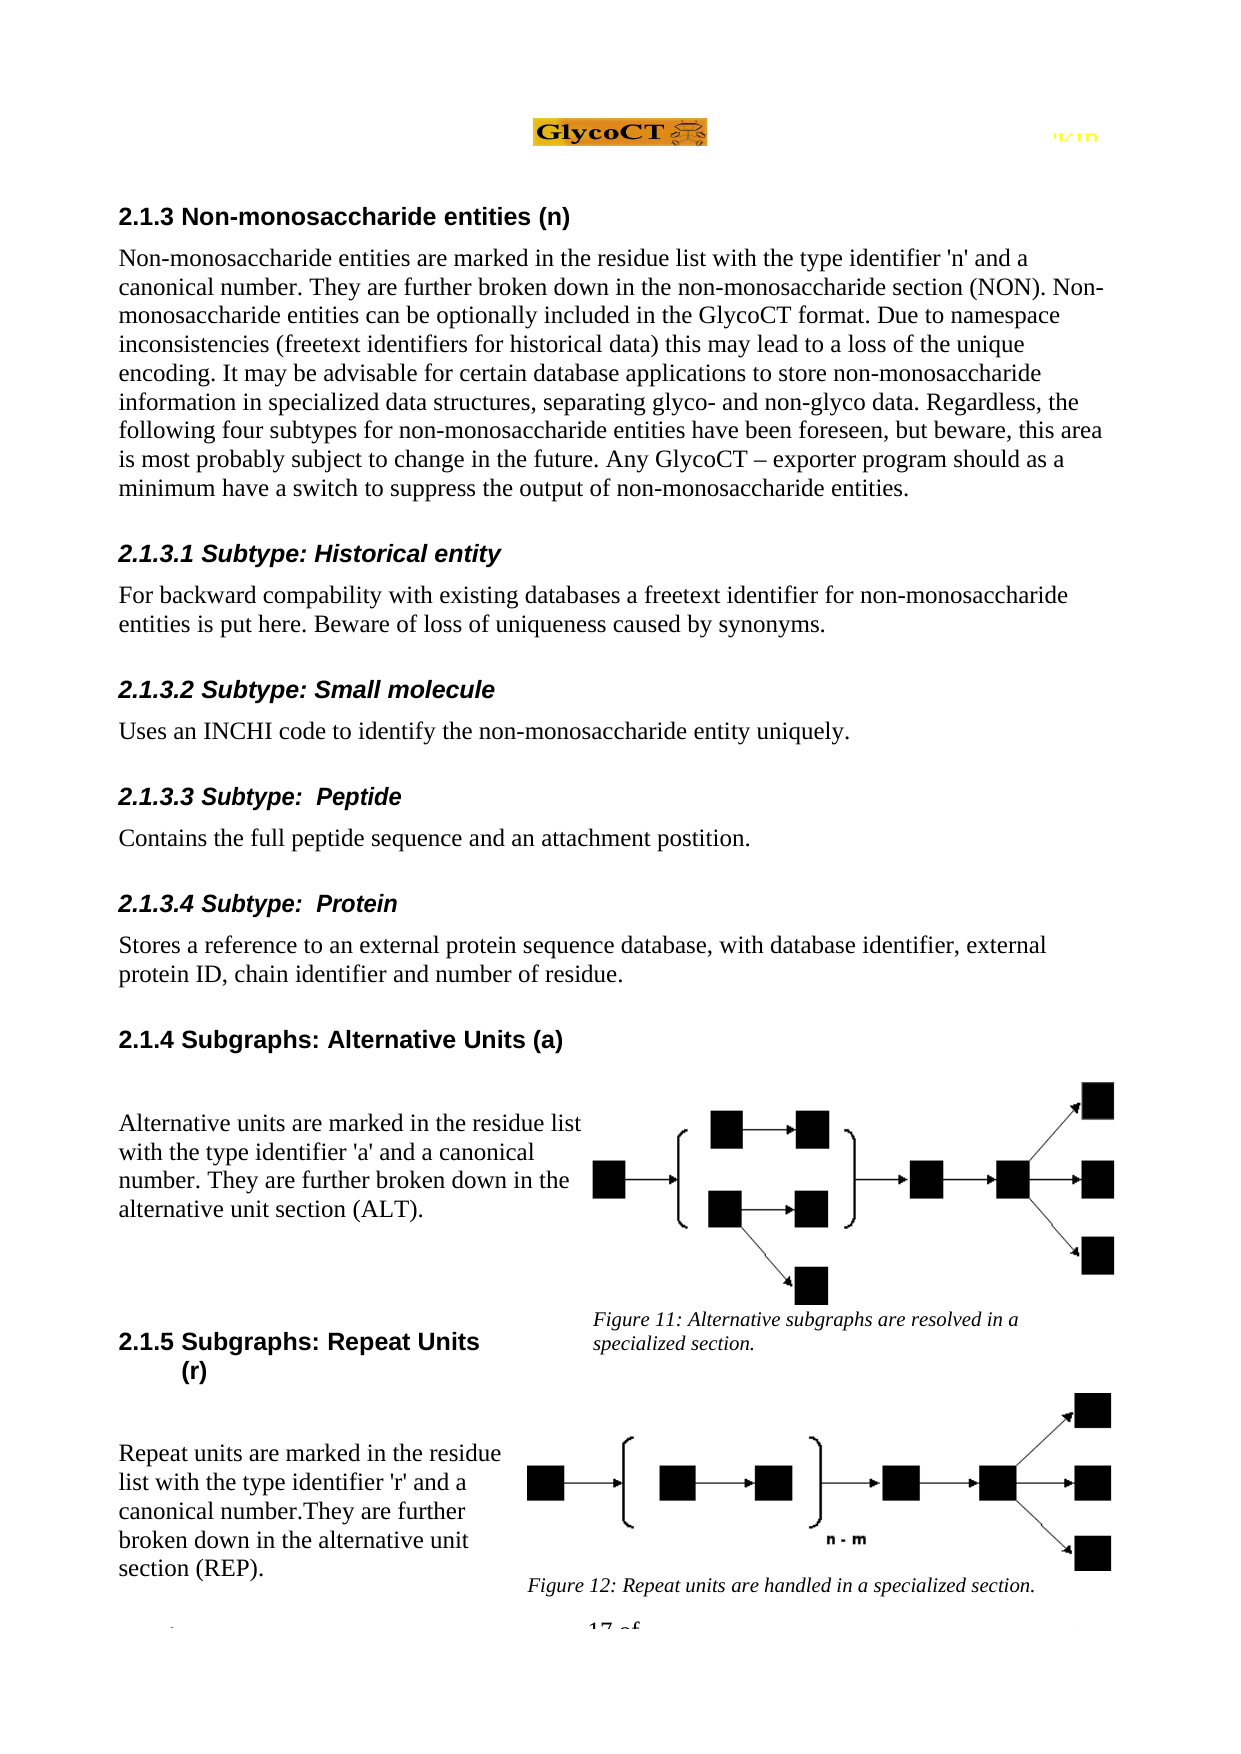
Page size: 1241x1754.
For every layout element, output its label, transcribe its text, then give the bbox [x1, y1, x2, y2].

text Contains the full peptide sequence and an attachment postition. [118, 823, 1142, 852]
text Non-monosaccharide entities are marked in the residue list with the type identifier 'n' and a canonical number. They are further broken down in the non-monosaccharide section (NON). Non- monosaccharide entities can be optionally included in the GlycoCT format. Due to namespace inconsistencies (freetext identifiers for historical data) this may lead to a loss of the unique encoding. It may be advisable for certain database applications to store non-monosaccharide information in specialized data structures, separating glyco- and non-glyco data. Regardless, the following four subtypes for non-monosaccharide entities have been foreseen, but beware, this area is most probably subject to change in the future. Any GlycoCT – exporter program should as a minimum have a switch to suppress the output of non-monosaccharide entities. [118, 243, 1107, 502]
picture [532, 118, 708, 146]
subtitle Subtype: Small molecule [118, 675, 1142, 704]
picture [592, 1082, 1115, 1305]
subtitle Subtype: Peptide [118, 782, 1142, 811]
subtitle Subtype: Historical entity [118, 539, 1142, 568]
subtitle Subgraphs: Alternative Units (a) [118, 1025, 1142, 1054]
text Alternative units are marked in the residue list with the type identifier 'a' and a canonical number. They are further broken down in the alternative unit section (ALT). [118, 1108, 584, 1223]
text Stores a reference to an external protein sequence database, with database identifier, external protein ID, chain identifier and number of residue. [118, 931, 1050, 988]
subtitle Subtype: Protein [118, 889, 1142, 918]
text Repeat units are marked in the residue list with the type identifier 'r' and a canonical number.They are further broken down in the alternative unit section (REP). [118, 1438, 504, 1582]
text Uses an INCHI code to identify the non-monosaccharide entity uniquely. [118, 716, 1142, 745]
subtitle Subgraphs: Repeat Units (r) [118, 1327, 513, 1384]
text Figure 11: Alternative subgraphs are resolved in a specialized section. [593, 1307, 1106, 1355]
text For backward compability with existing databases a freetext identifier for non-monosaccharide entities is put here. Beware of loss of uniqueness caused by synonyms. [118, 580, 1108, 637]
picture [527, 1393, 1112, 1571]
subtitle Non-monosaccharide entities (n) [118, 201, 1142, 230]
